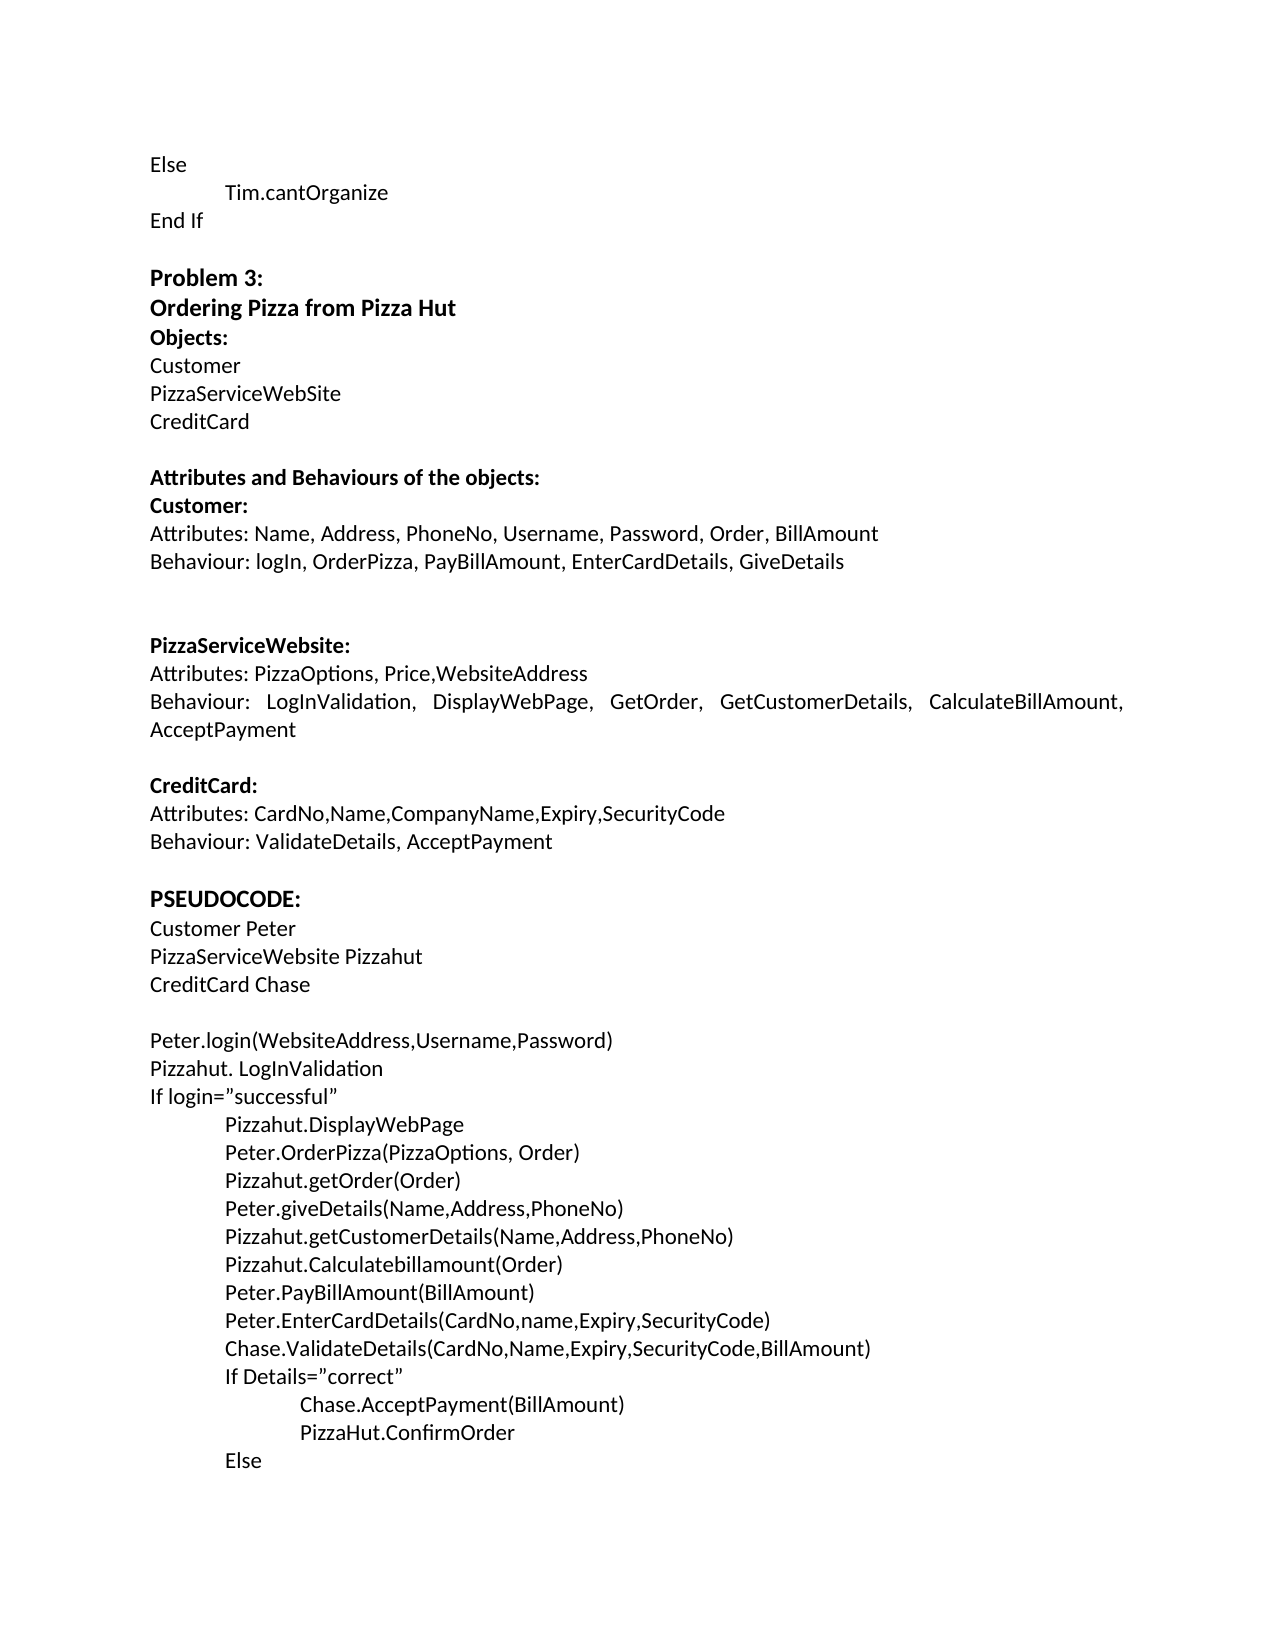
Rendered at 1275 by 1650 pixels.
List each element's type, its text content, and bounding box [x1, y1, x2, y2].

text PizzaServiceWebSite [150, 379, 1125, 407]
text Customer: [150, 491, 1125, 519]
text Chase.ValidateDetails(CardNo,Name,Expiry,SecurityCode,BillAmount) [225, 1334, 1125, 1362]
text If login=”successful” [150, 1082, 1125, 1110]
text End If [150, 206, 1125, 234]
text Objects: [150, 323, 1125, 351]
text Customer Peter [150, 914, 1125, 942]
text Peter.EnterCardDetails(CardNo,name,Expiry,SecurityCode) [225, 1306, 1125, 1334]
text Peter.login(WebsiteAddress,Username,Password) [150, 1026, 1125, 1054]
text Pizzahut.DisplayWebPage [150, 1110, 1125, 1138]
text Behaviour: LogInValidation, DisplayWebPage, GetOrder, GetCustomerDetails, CalculateBillAmount, AcceptPayment [150, 687, 1125, 743]
text Problem 3: [150, 262, 1125, 293]
text Peter.OrderPizza(PizzaOptions, Order) [225, 1138, 1125, 1166]
text Behaviour: ValidateDetails, AcceptPayment [150, 827, 1125, 856]
text Pizzahut. LogInValidation [150, 1054, 1125, 1082]
text Peter.PayBillAmount(BillAmount) [225, 1278, 1125, 1306]
text Attributes: Name, Address, PhoneNo, Username, Password, Order, BillAmount [150, 519, 1125, 547]
text Pizzahut.Calculatebillamount(Order) [225, 1250, 1125, 1278]
text If Details=”correct” [150, 1362, 1125, 1390]
text PizzaServiceWebsite Pizzahut [150, 942, 1125, 970]
text Peter.giveDetails(Name,Address,PhoneNo) [225, 1194, 1125, 1222]
text Ordering Pizza from Pizza Hut [150, 293, 1125, 323]
text Attributes: PizzaOptions, Price,WebsiteAddress [150, 659, 1125, 687]
text Tim.cantOrganize [225, 178, 1125, 206]
text Attributes: CardNo,Name,CompanyName,Expiry,SecurityCode [150, 799, 1125, 827]
text Pizzahut.getCustomerDetails(Name,Address,PhoneNo) [225, 1222, 1125, 1250]
text CreditCard [150, 407, 1125, 435]
text Behaviour: logIn, OrderPizza, PayBillAmount, EnterCardDetails, GiveDetails [150, 547, 1125, 575]
text Chase.AcceptPayment(BillAmount) [225, 1390, 1125, 1418]
text Else [150, 1446, 1125, 1474]
text PizzaServiceWebsite: [150, 631, 1125, 659]
text PizzaHut.ConfirmOrder [300, 1418, 1125, 1446]
text Else [150, 150, 1125, 178]
text CreditCard: [150, 771, 1125, 799]
text PSEUDOCODE: [150, 883, 1125, 914]
text Pizzahut.getOrder(Order) [225, 1166, 1125, 1194]
text Attributes and Behaviours of the objects: [150, 463, 1125, 491]
text CreditCard Chase [150, 970, 1125, 998]
text Customer [150, 351, 1125, 379]
